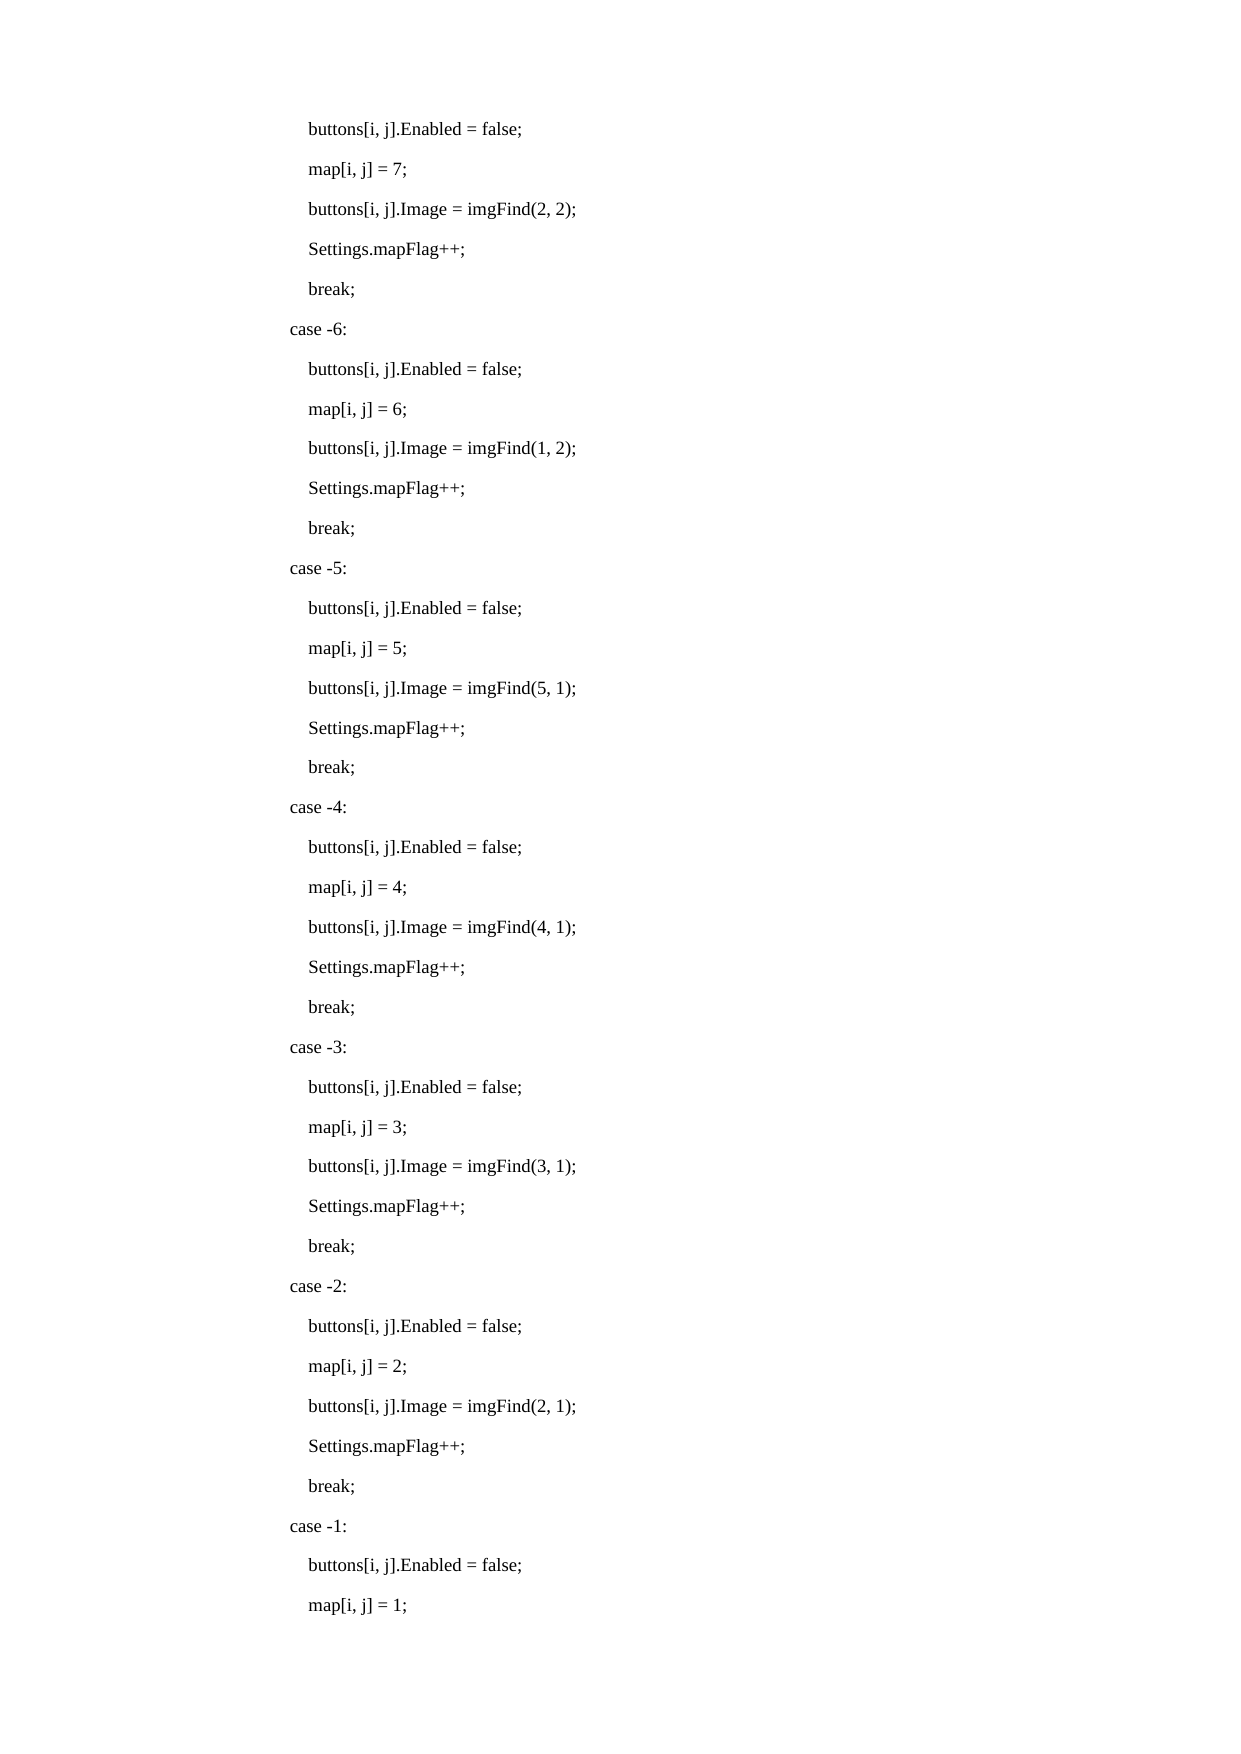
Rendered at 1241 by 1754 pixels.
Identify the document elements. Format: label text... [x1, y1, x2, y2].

text buttons[i, j].Image = imgFind(5, 1); [177, 677, 1164, 698]
text buttons[i, j].Image = imgFind(4, 1); [177, 916, 1164, 938]
text Settings.mapFlag++; [177, 1195, 1164, 1217]
text map[i, j] = 2; [177, 1355, 1164, 1376]
text case -3: [177, 1036, 1164, 1057]
text Settings.mapFlag++; [177, 477, 1164, 499]
text Settings.mapFlag++; [177, 717, 1164, 738]
text break; [177, 1474, 1164, 1496]
text map[i, j] = 5; [177, 637, 1164, 658]
text map[i, j] = 7; [177, 158, 1164, 179]
text Settings.mapFlag++; [177, 238, 1164, 259]
text case -5: [177, 557, 1164, 578]
text map[i, j] = 6; [177, 397, 1164, 419]
text break; [177, 996, 1164, 1017]
text Settings.mapFlag++; [177, 1435, 1164, 1456]
text buttons[i, j].Enabled = false; [177, 1076, 1164, 1097]
text map[i, j] = 3; [177, 1116, 1164, 1137]
text case -2: [177, 1275, 1164, 1297]
text buttons[i, j].Enabled = false; [177, 1315, 1164, 1337]
text buttons[i, j].Enabled = false; [177, 1554, 1164, 1576]
text buttons[i, j].Image = imgFind(1, 2); [177, 437, 1164, 459]
text buttons[i, j].Enabled = false; [177, 357, 1164, 379]
text buttons[i, j].Image = imgFind(3, 1); [177, 1155, 1164, 1177]
text buttons[i, j].Image = imgFind(2, 2); [177, 198, 1164, 219]
text map[i, j] = 1; [177, 1594, 1164, 1616]
text break; [177, 756, 1164, 778]
text case -1: [177, 1514, 1164, 1536]
text case -6: [177, 318, 1164, 339]
text buttons[i, j].Enabled = false; [177, 597, 1164, 618]
text Settings.mapFlag++; [177, 956, 1164, 977]
text case -4: [177, 796, 1164, 818]
text break; [177, 278, 1164, 299]
text buttons[i, j].Image = imgFind(2, 1); [177, 1395, 1164, 1416]
text buttons[i, j].Enabled = false; [177, 118, 1164, 140]
text break; [177, 1235, 1164, 1257]
text break; [177, 517, 1164, 539]
text map[i, j] = 4; [177, 876, 1164, 898]
text buttons[i, j].Enabled = false; [177, 836, 1164, 858]
